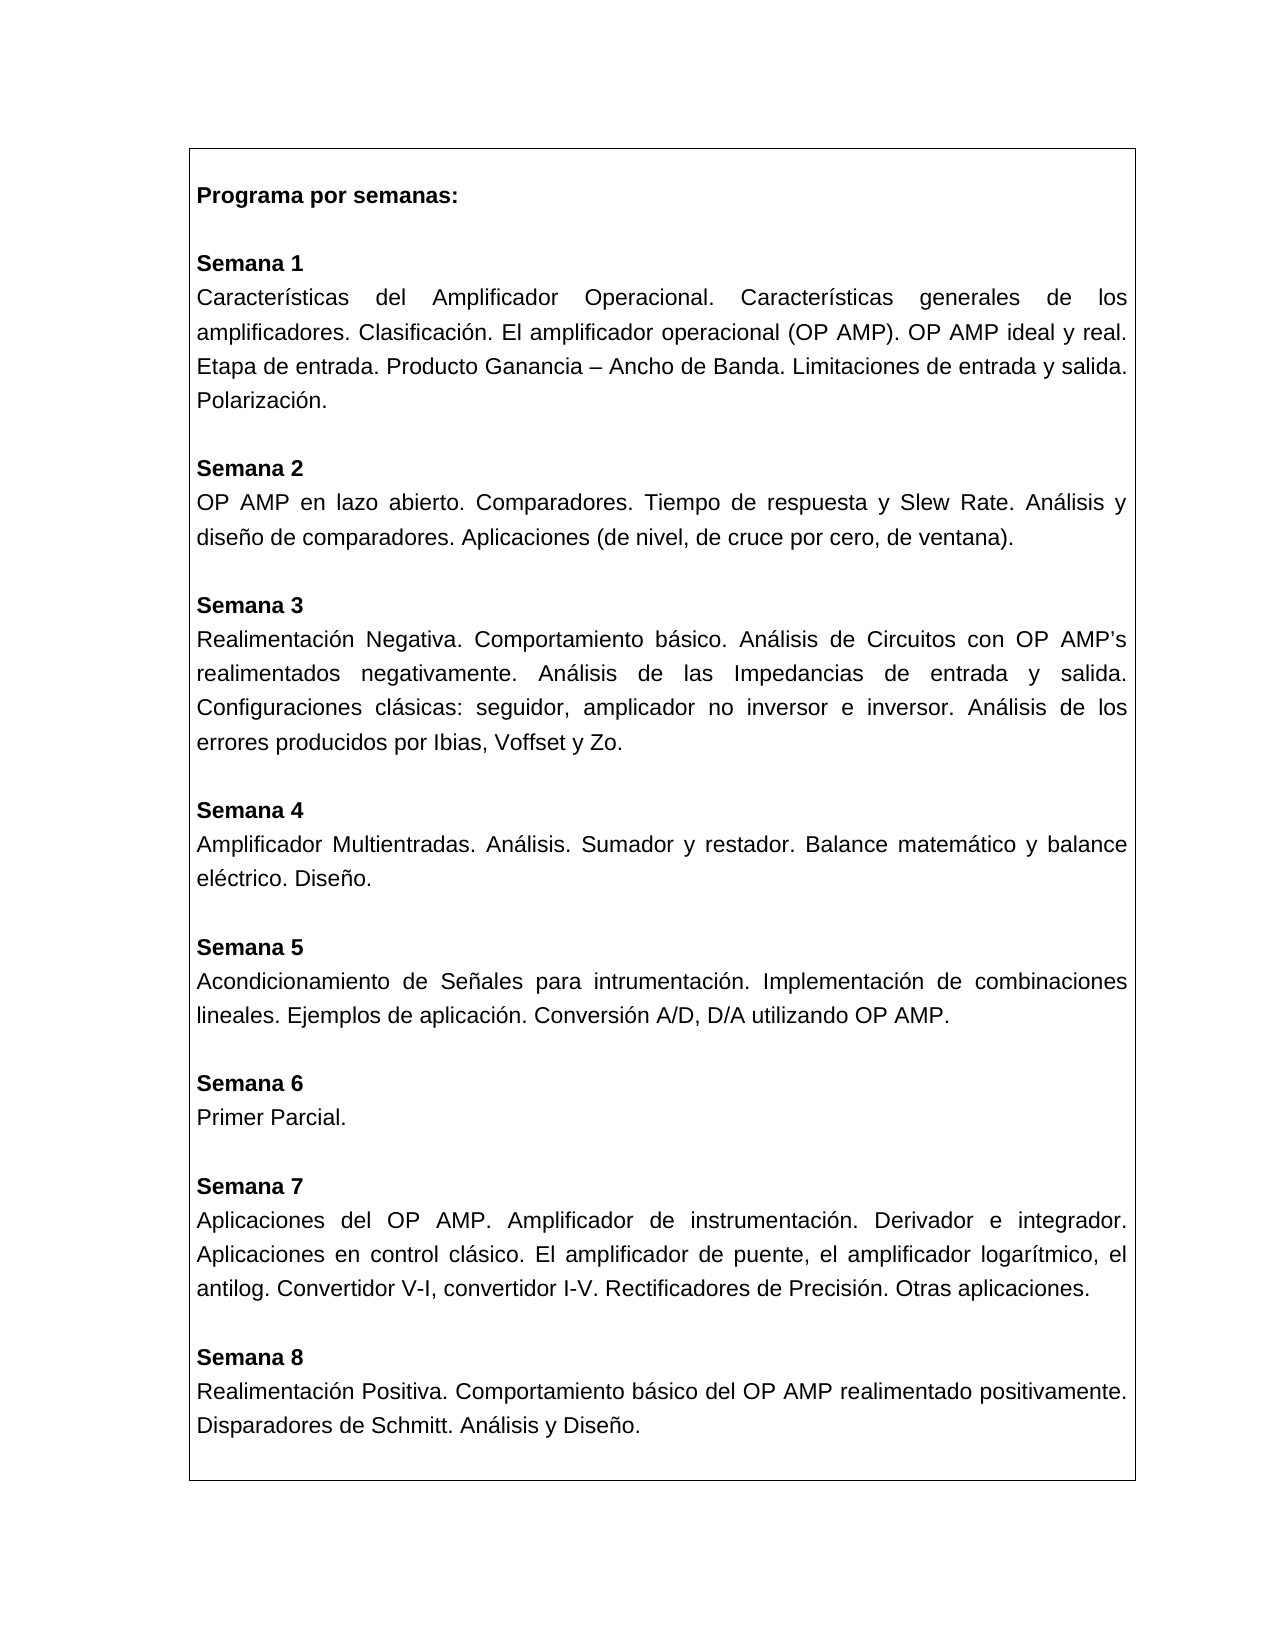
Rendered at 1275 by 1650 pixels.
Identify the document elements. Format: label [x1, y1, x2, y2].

table_cell [190, 149, 1135, 1480]
